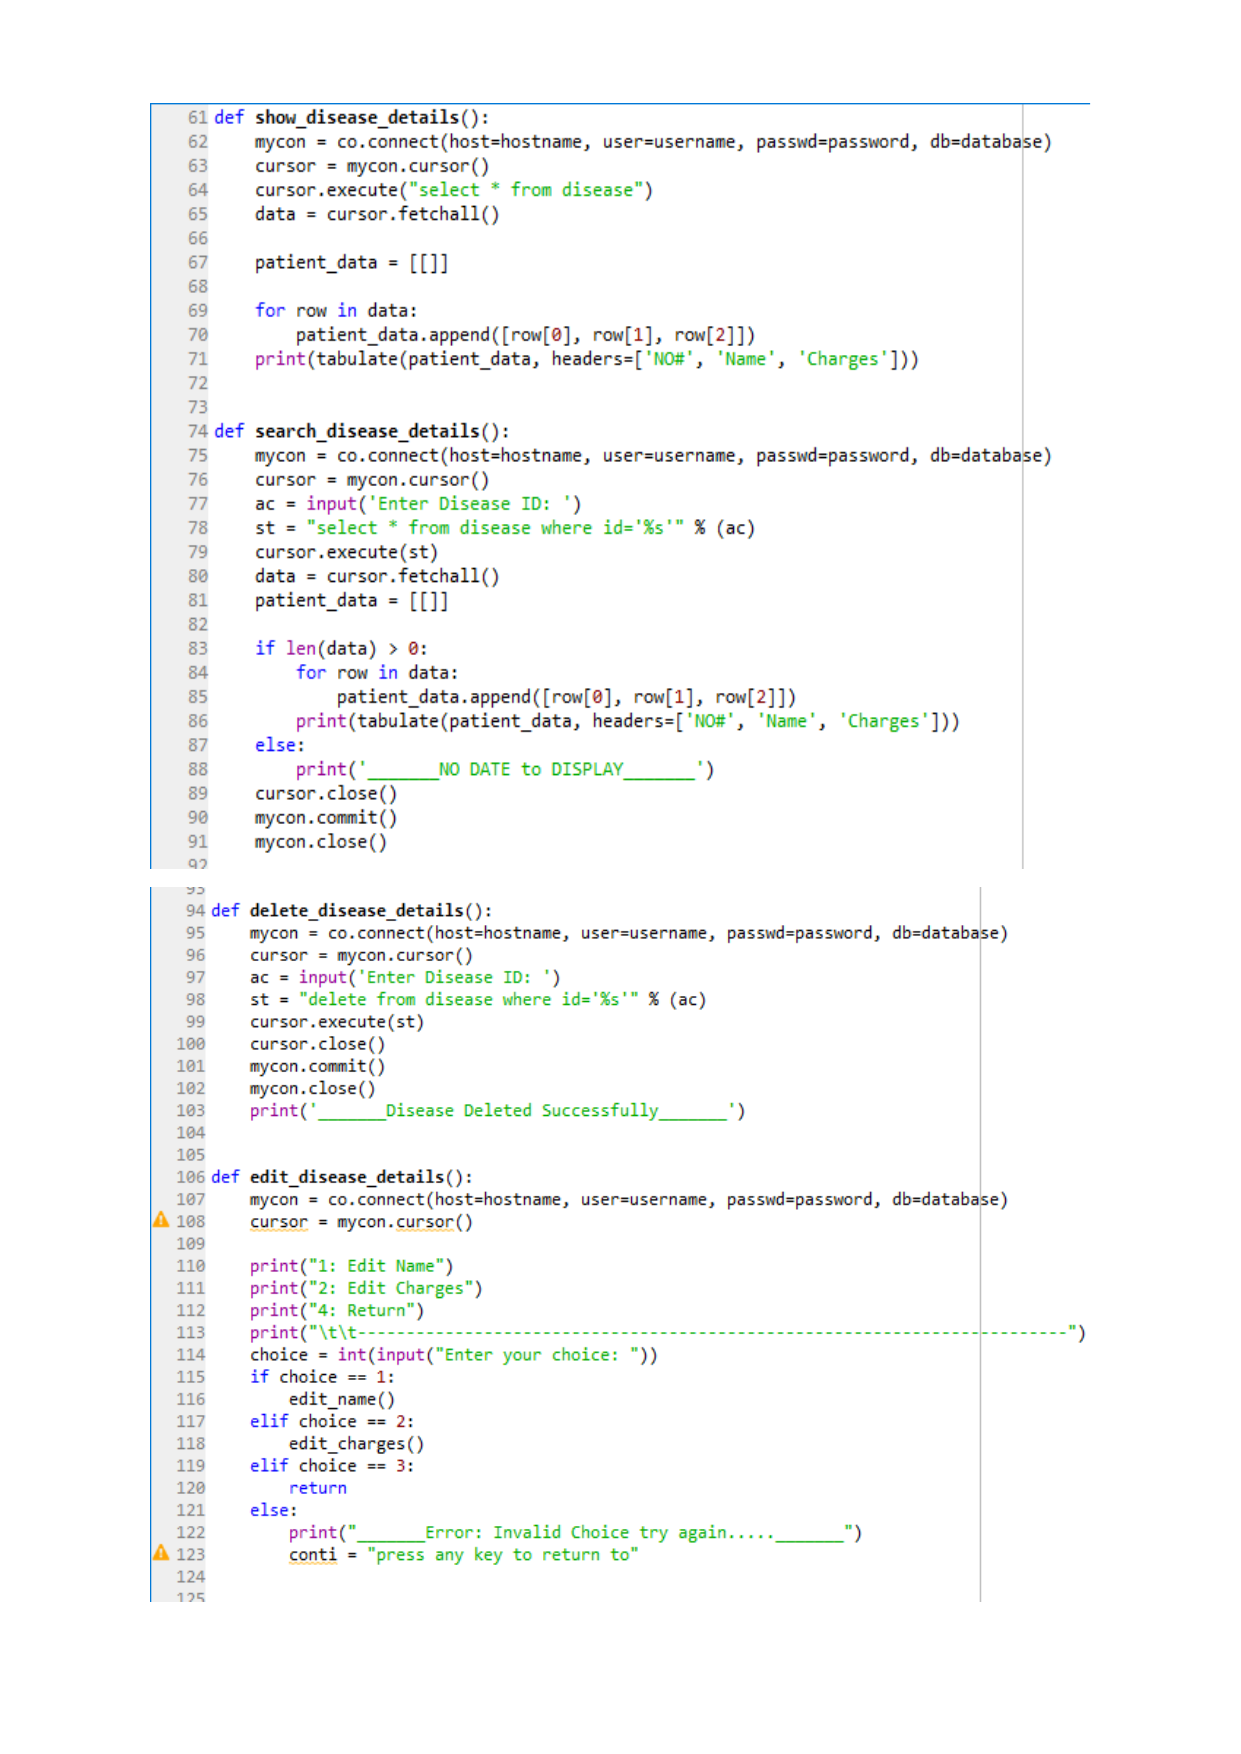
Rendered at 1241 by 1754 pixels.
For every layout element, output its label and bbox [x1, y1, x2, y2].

picture [150, 887, 1119, 1602]
picture [150, 103, 1091, 869]
